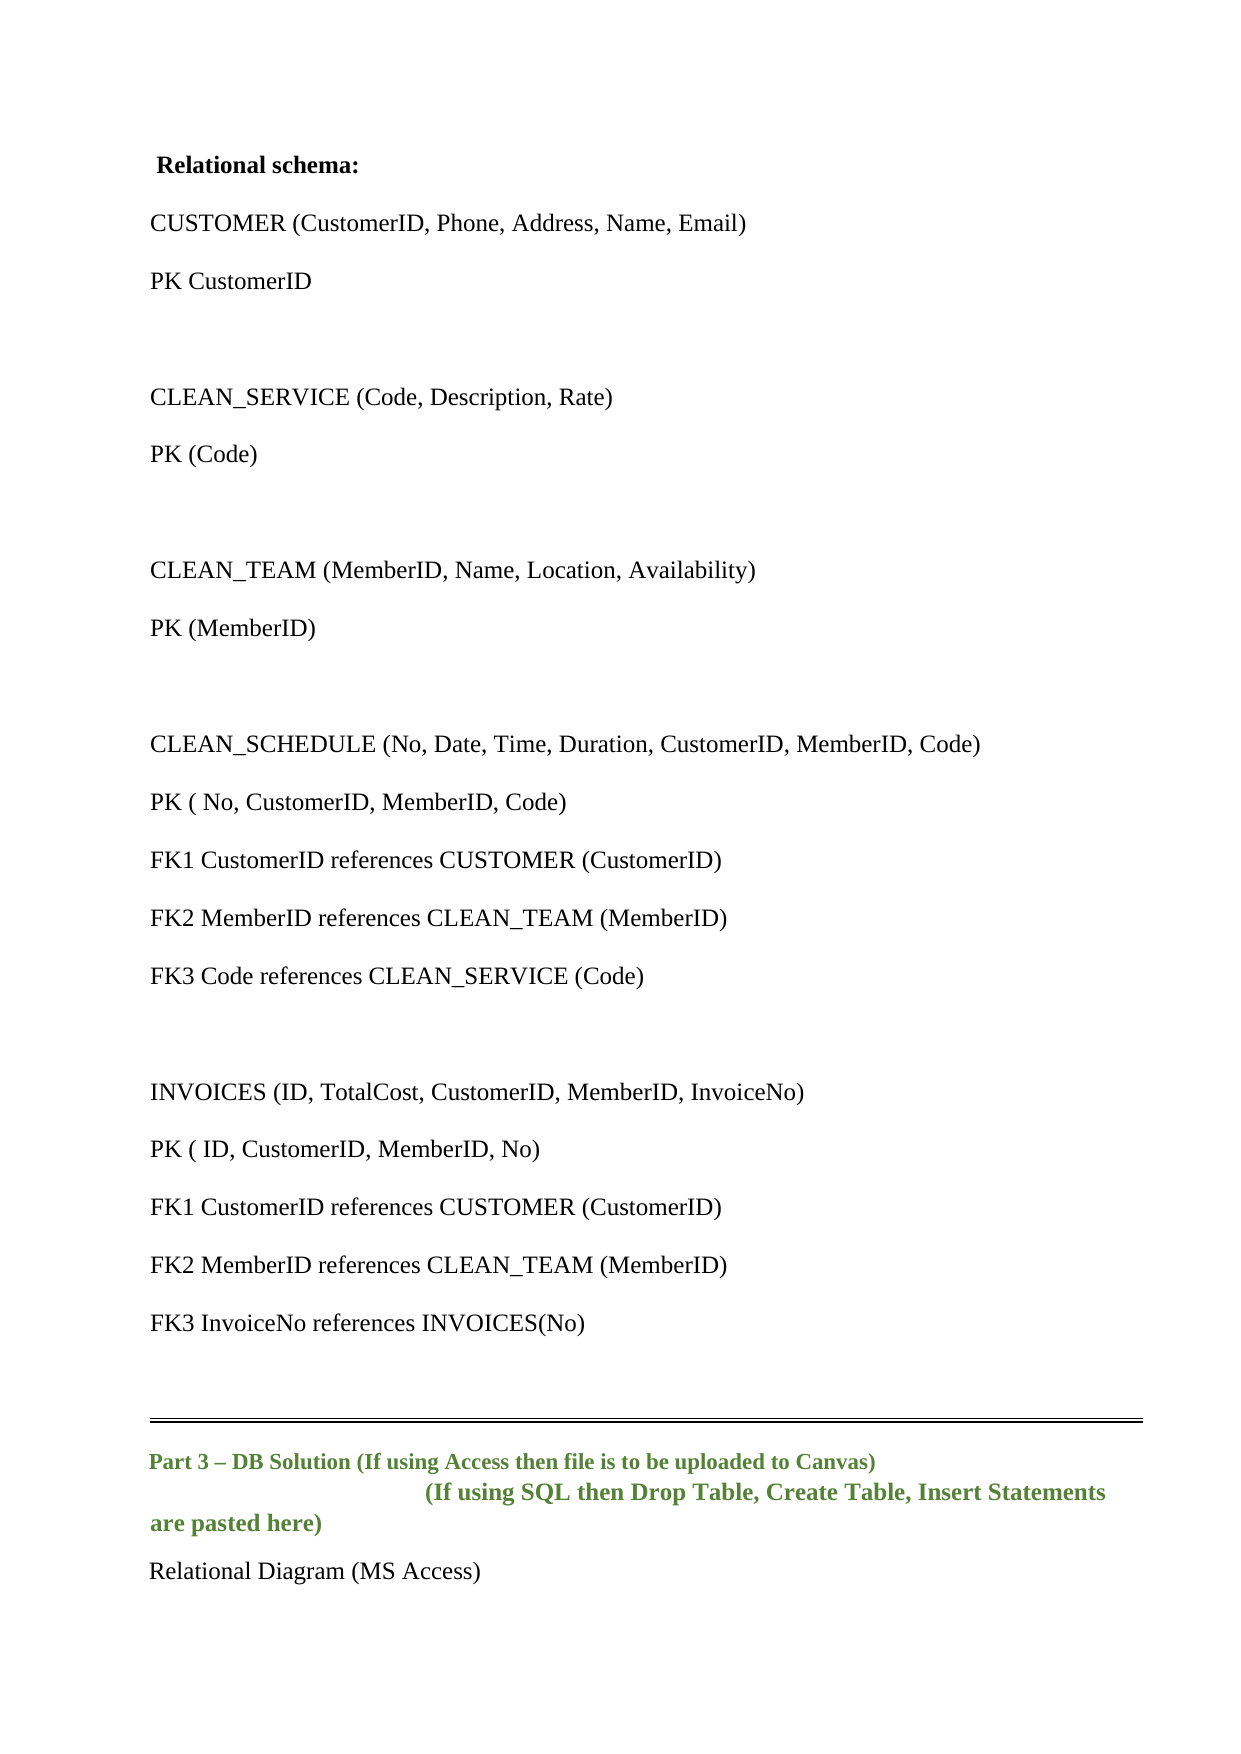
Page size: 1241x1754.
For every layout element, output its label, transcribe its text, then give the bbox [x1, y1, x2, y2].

text PK ( ID, CustomerID, MemberID, No) [150, 1134, 1137, 1163]
text PK (MemberID) [150, 613, 1137, 642]
text Relational schema: [150, 150, 1137, 179]
text CLEAN_SCHEDULE (No, Date, Time, Duration, CustomerID, MemberID, Code) [150, 729, 1137, 758]
text FK1 CustomerID references CUSTOMER (CustomerID) [150, 845, 1137, 874]
text PK ( No, CustomerID, MemberID, Code) [150, 787, 1137, 816]
text CLEAN_TEAM (MemberID, Name, Location, Availability) [150, 555, 1137, 584]
text Relational Diagram (MS Access) [148, 1556, 1137, 1585]
text FK2 MemberID references CLEAN_TEAM (MemberID) [150, 1250, 1137, 1279]
text FK3 Code references CLEAN_SERVICE (Code) [150, 961, 1137, 989]
text CUSTOMER (CustomerID, Phone, Address, Name, Email) [150, 208, 1137, 237]
text Part 3 – DB Solution (If using Access then file is to be uploaded to Canvas) [148, 1448, 970, 1475]
text PK CustomerID [150, 266, 1137, 294]
text INVOICES (ID, TotalCost, CustomerID, MemberID, InvoiceNo) [150, 1077, 1137, 1105]
text FK2 MemberID references CLEAN_TEAM (MemberID) [150, 903, 1137, 932]
text FK3 InvoiceNo references INVOICES(No) [150, 1308, 1137, 1337]
text FK1 CustomerID references CUSTOMER (CustomerID) [150, 1192, 1137, 1221]
text (If using SQL then Drop Table, Create Table, Insert Statements are pasted here) [150, 1477, 1137, 1537]
text PK (Code) [150, 439, 1137, 468]
text CLEAN_SERVICE (Code, Description, Rate) [150, 382, 1137, 410]
